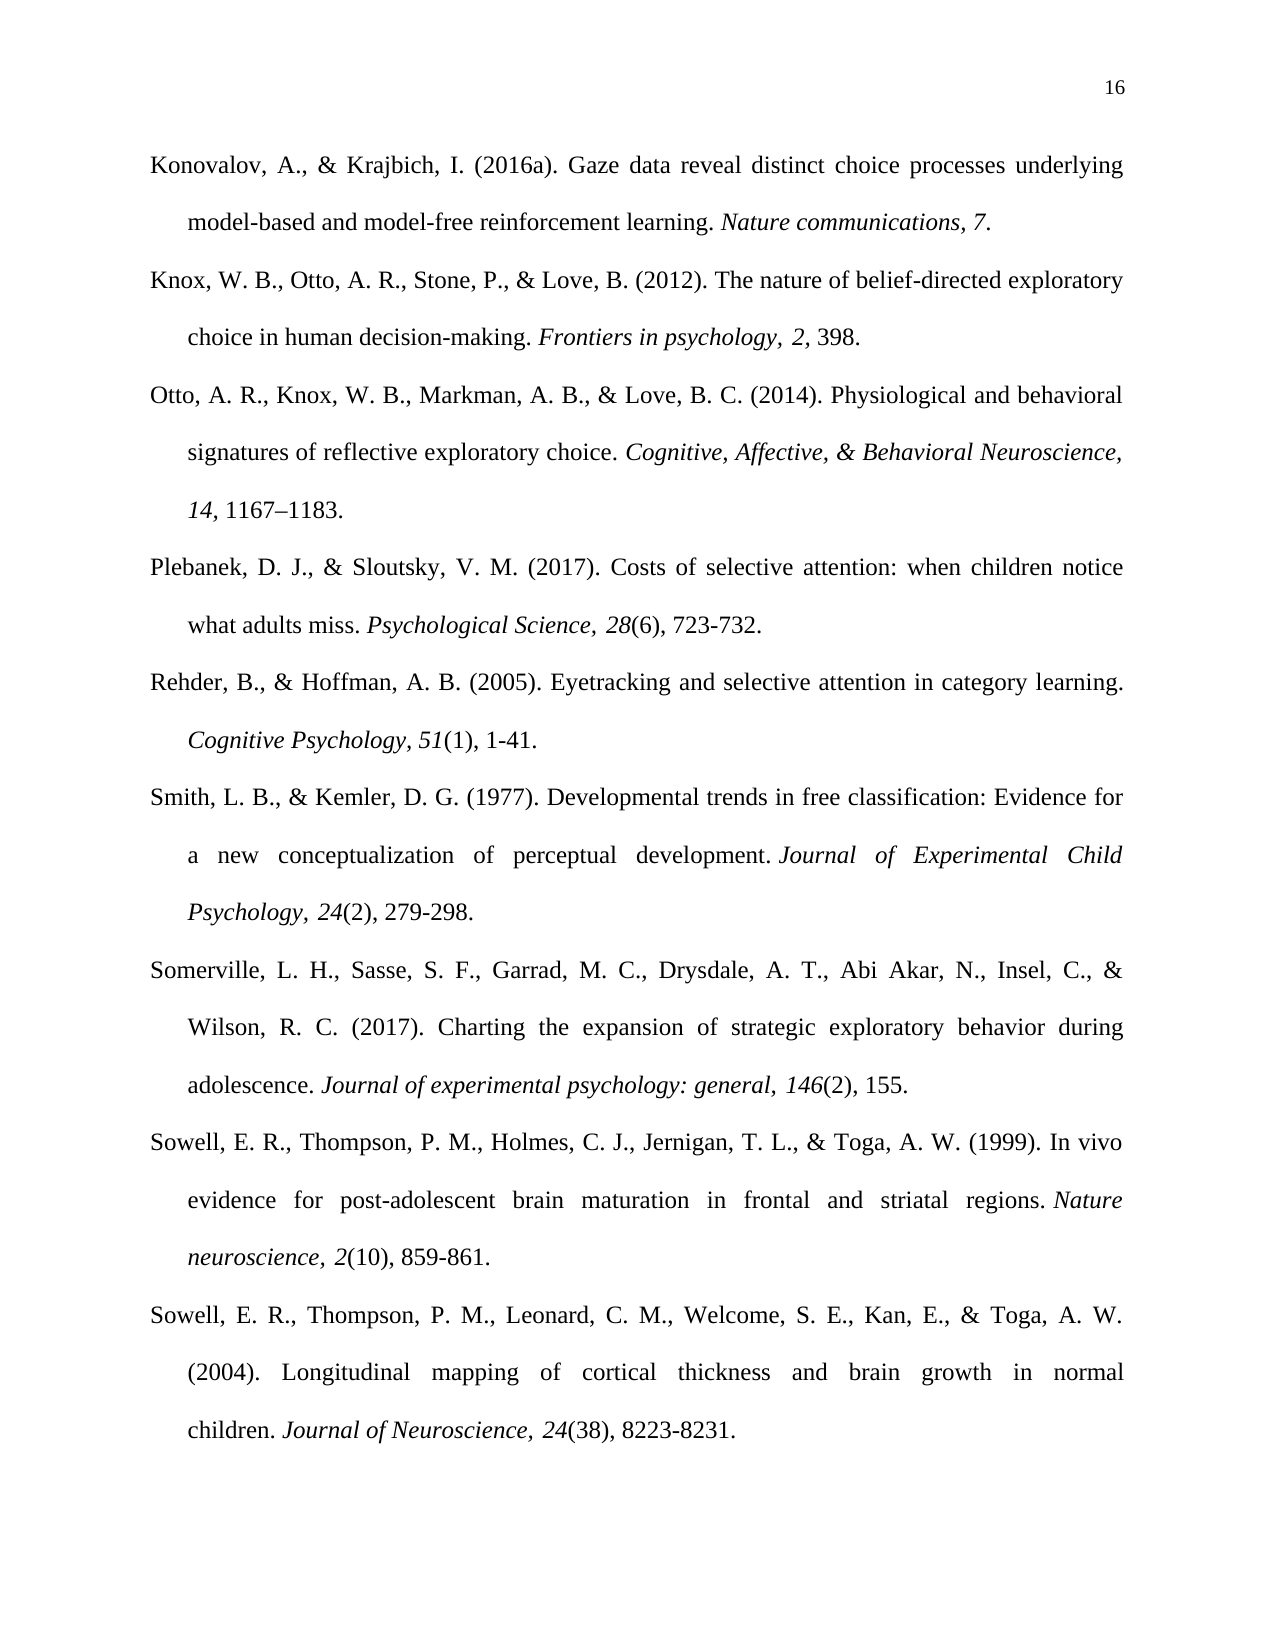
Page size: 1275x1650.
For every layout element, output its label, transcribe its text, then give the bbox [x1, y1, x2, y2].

text Sowell, E. R., Thompson, P. M., Holmes, C. J., Jernigan, T. L., & Toga, A. W. (1999). In vivo evidence for post-adolescent brain maturation in frontal and striatal regions. Nature neuroscience, 2(10), 859-861. [150, 1127, 1125, 1271]
text Plebanek, D. J., & Sloutsky, V. M. (2017). Costs of selective attention: when children notice what adults miss. Psychological Science, 28(6), 723-732. [150, 552, 1125, 639]
text Smith, L. B., & Kemler, D. G. (1977). Developmental trends in free classification: Evidence for a new conceptualization of perceptual development. Journal of Experimental Child Psychology, 24(2), 279-298. [150, 782, 1125, 926]
text Knox, W. B., Otto, A. R., Stone, P., & Love, B. (2012). The nature of belief-directed exploratory choice in human decision-making. Frontiers in psychology, 2, 398. [150, 265, 1125, 351]
text Sowell, E. R., Thompson, P. M., Leonard, C. M., Welcome, S. E., Kan, E., & Toga, A. W. (2004). Longitudinal mapping of cortical thickness and brain growth in normal children. Journal of Neuroscience, 24(38), 8223-8231. [150, 1300, 1125, 1444]
text Otto, A. R., Knox, W. B., Markman, A. B., & Love, B. C. (2014). Physiological and behavioral signatures of reflective exploratory choice. Cognitive, Affective, & Behavioral Neuroscience, 14, 1167–1183. [150, 380, 1125, 524]
text Konovalov, A., & Krajbich, I. (2016a). Gaze data reveal distinct choice processes underlying model-based and model-free reinforcement learning. Nature communications, 7. [150, 150, 1125, 236]
text Rehder, B., & Hoffman, A. B. (2005). Eyetracking and selective attention in category learning. Cognitive Psychology, 51(1), 1-41. [150, 667, 1125, 754]
text Somerville, L. H., Sasse, S. F., Garrad, M. C., Drysdale, A. T., Abi Akar, N., Insel, C., & Wilson, R. C. (2017). Charting the expansion of strategic exploratory behavior during adolescence. Journal of experimental psychology: general, 146(2), 155. [150, 955, 1125, 1099]
